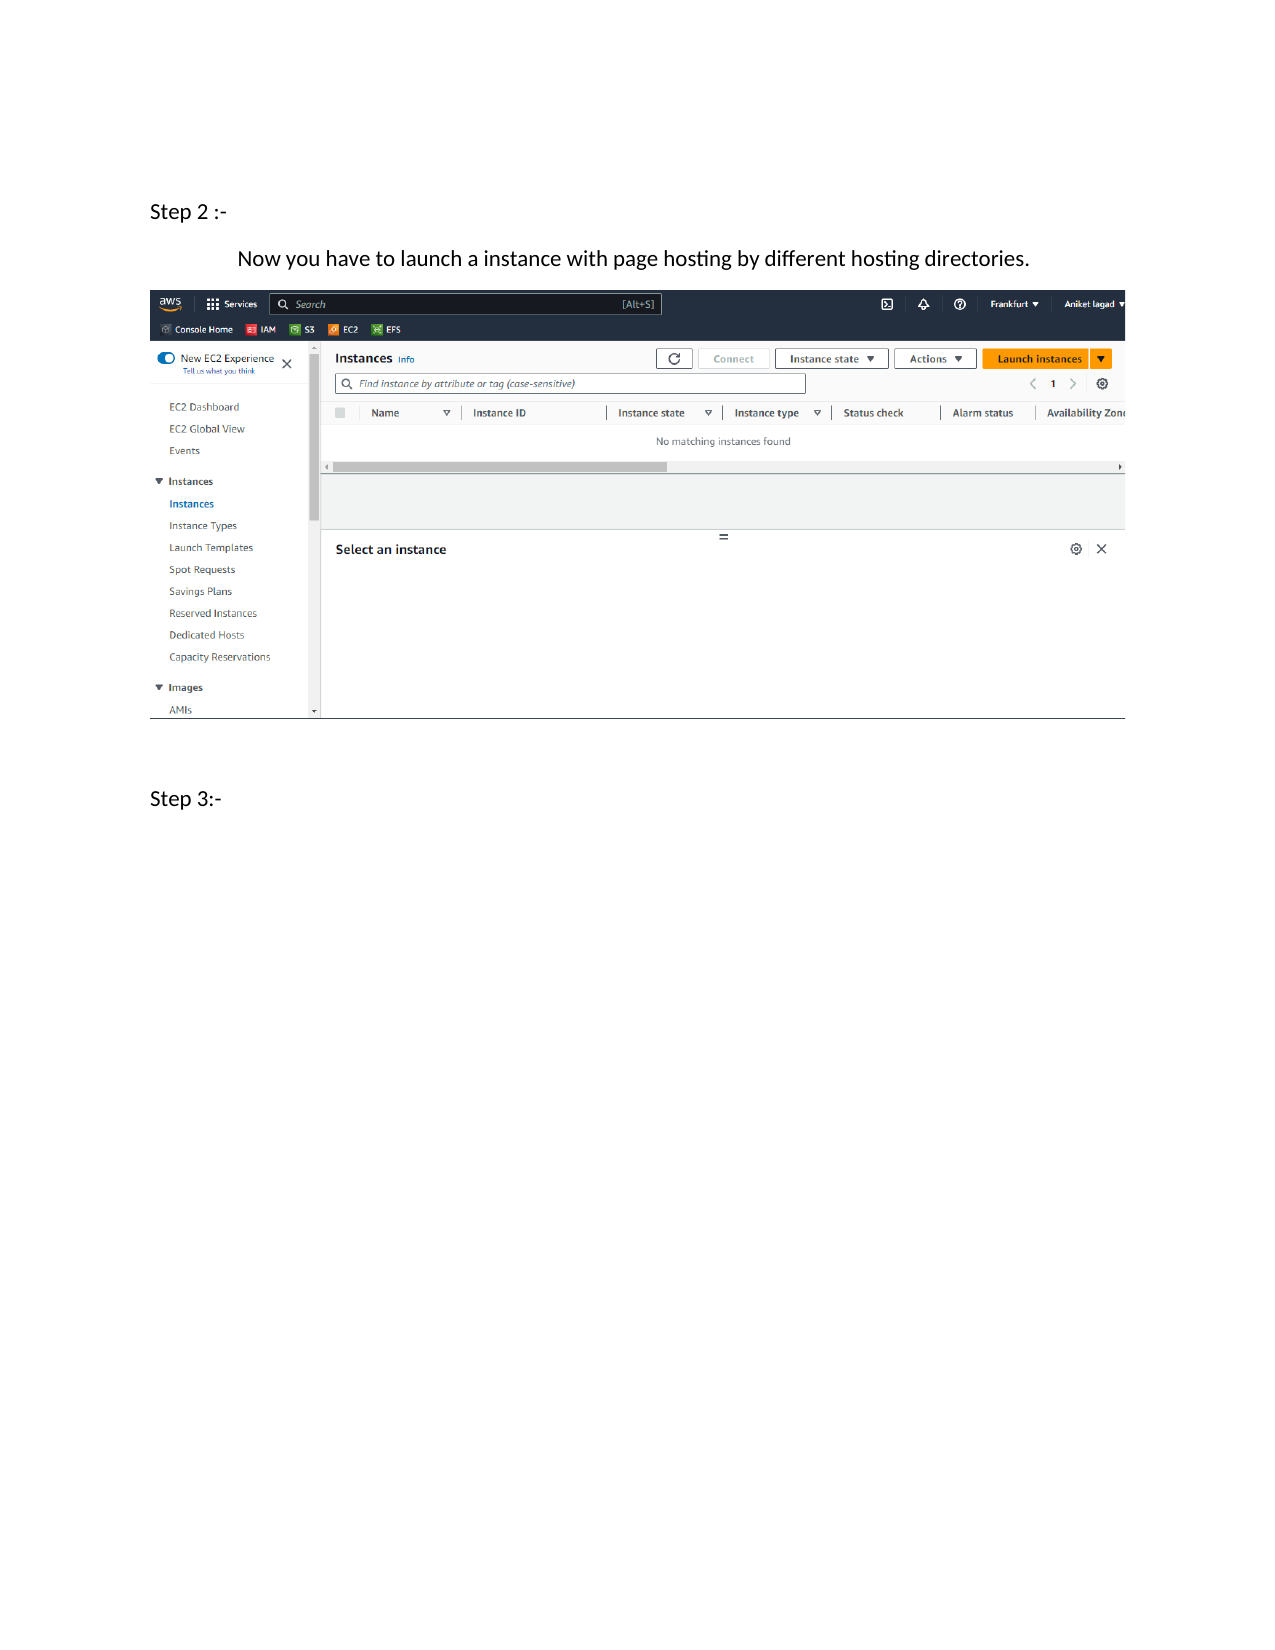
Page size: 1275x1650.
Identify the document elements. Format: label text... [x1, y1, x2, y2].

picture [150, 290, 1125, 719]
text Step 2 :- [150, 197, 1125, 225]
text Step 3:- [150, 784, 1125, 812]
text Now you have to launch a instance with page hosting by different hosting directories. [150, 244, 1125, 272]
